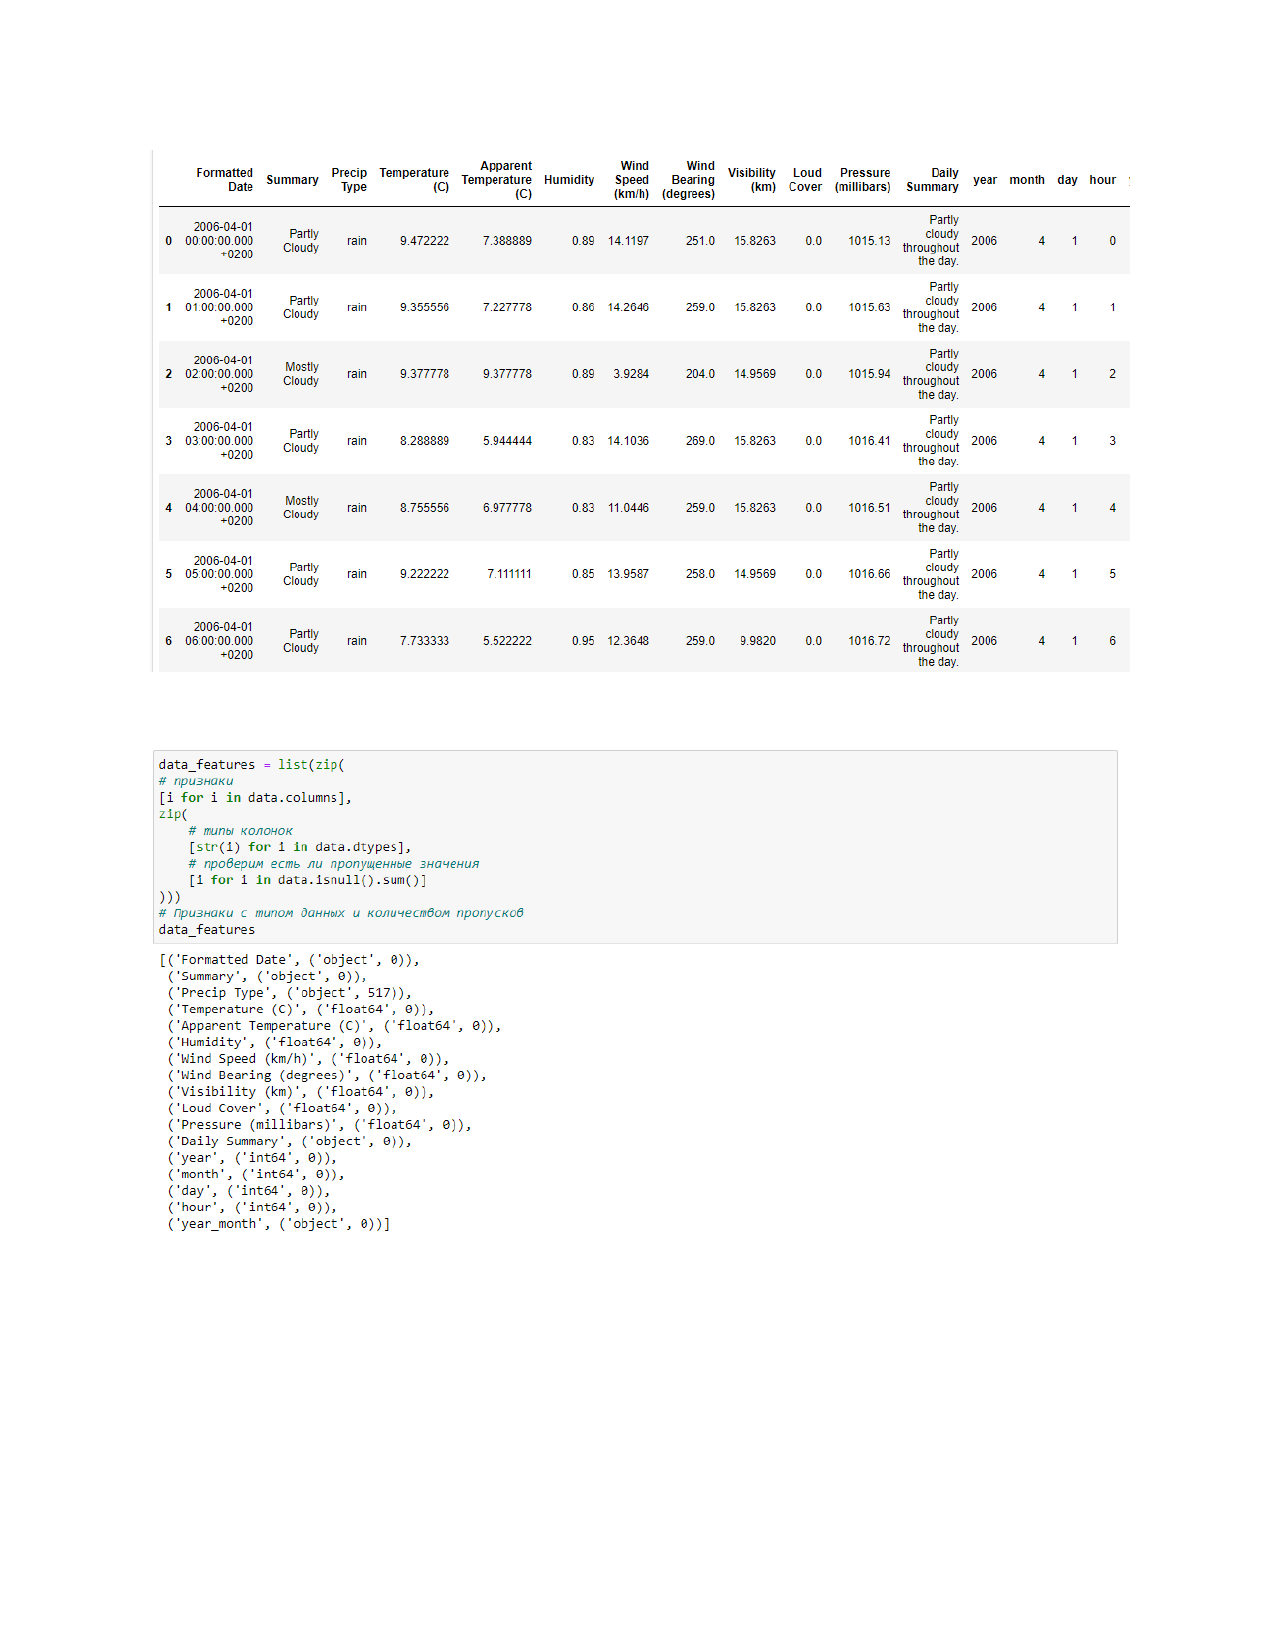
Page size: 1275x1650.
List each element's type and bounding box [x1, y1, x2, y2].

picture [150, 150, 1135, 672]
picture [150, 747, 1125, 1240]
